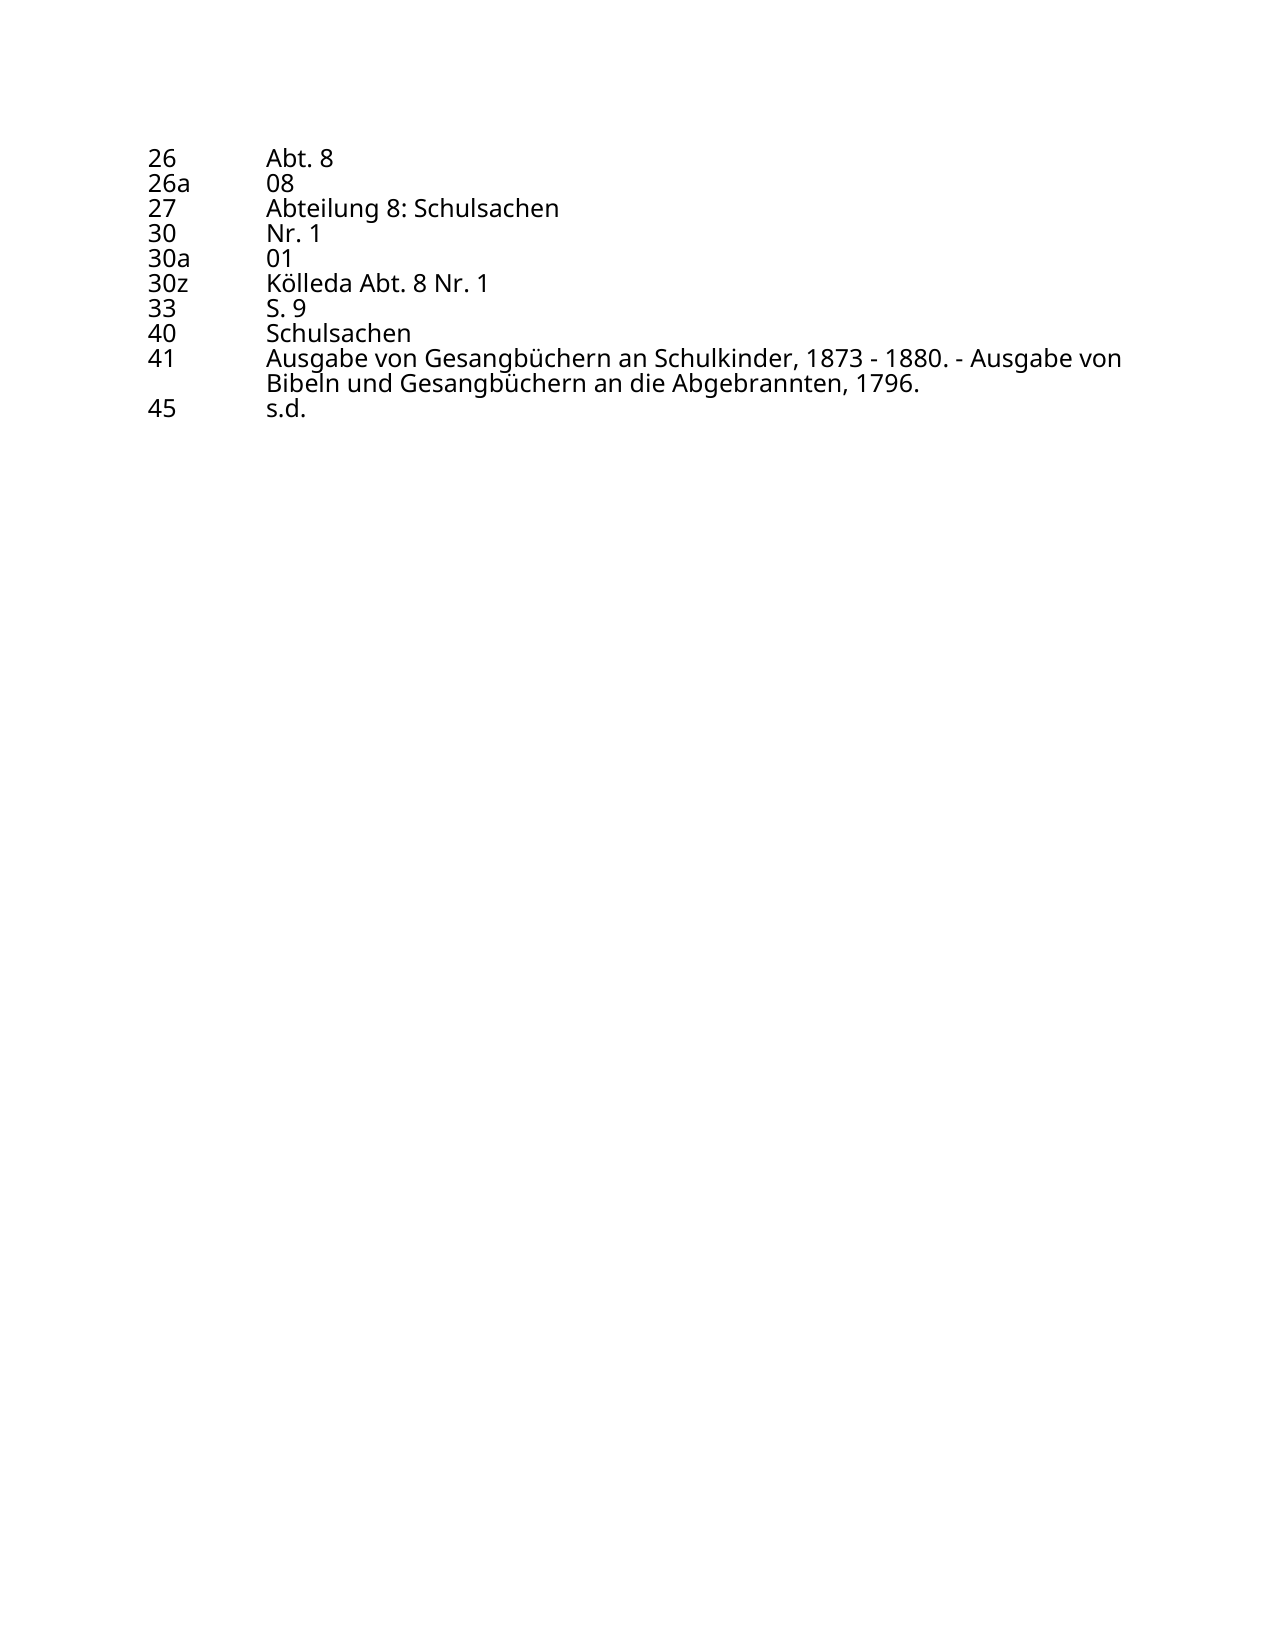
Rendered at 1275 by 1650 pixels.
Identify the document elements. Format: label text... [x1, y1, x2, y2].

text 33 S. 9 [148, 298, 1127, 323]
text 40 Schulsachen [148, 323, 1127, 348]
text 41 s[2{Ausgabe von} 1{Gesangbücher}]sn an Schulkinder, 1873 - 1880. - s[2{Ausgabe von} 1{Bibeln}]s und Gesangbüchern an die Abgebrannten, 1796. [148, 348, 1127, 398]
text 26a 08 [148, 173, 1127, 198]
text 30a 01 [148, 248, 1127, 273]
text 27 Abteilung 8: Schulsachen [148, 198, 1127, 223]
text 45 s.d. [148, 398, 1127, 423]
text 26 Abt. 8 [148, 148, 1127, 173]
text 30 Nr. 1 [148, 223, 1127, 248]
text 30z Kölleda Abt. 8 Nr. 1 [148, 273, 1127, 298]
